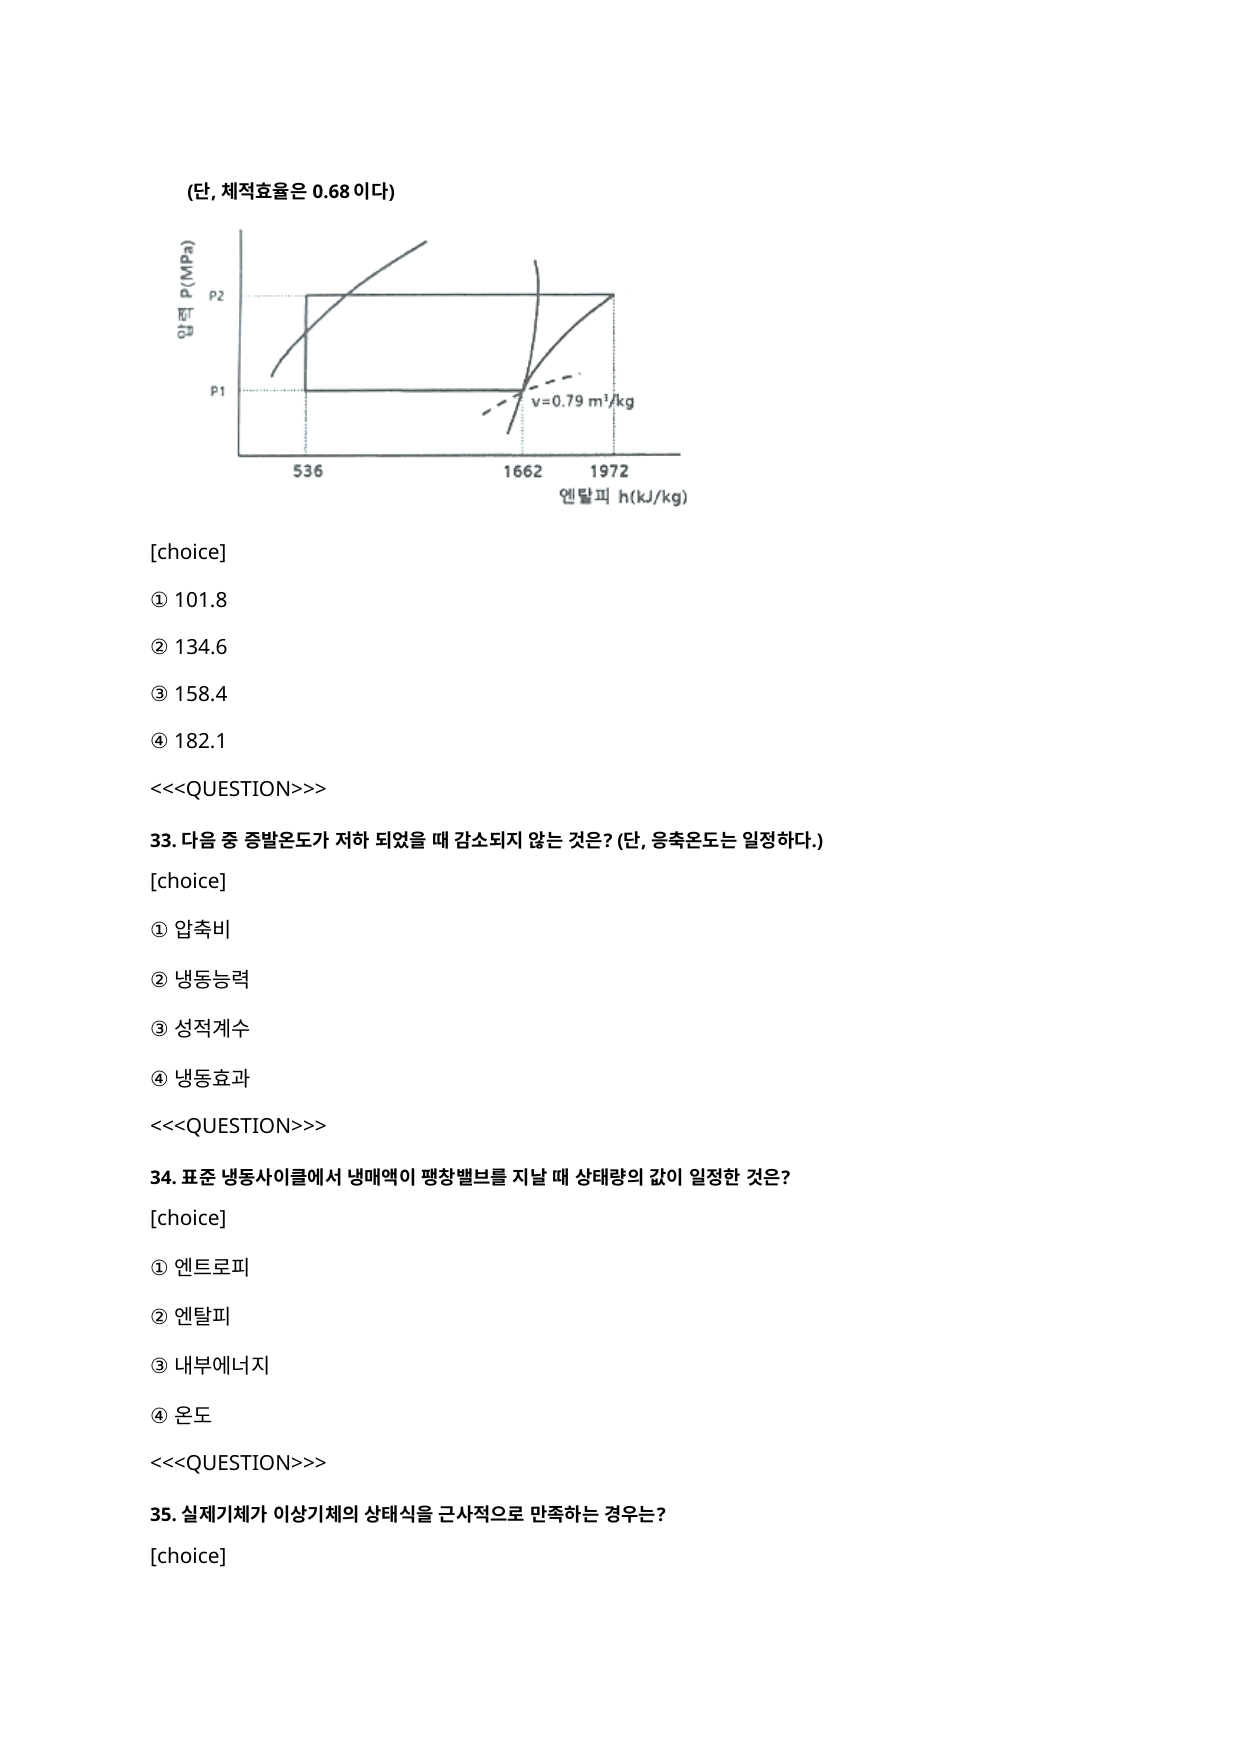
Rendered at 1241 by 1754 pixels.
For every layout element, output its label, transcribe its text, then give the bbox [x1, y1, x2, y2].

text [choice] [150, 537, 1090, 566]
text ③ 성적계수 [150, 1012, 1090, 1043]
text <<<QUESTION>>> [150, 1111, 1090, 1139]
text ① 101.8 [150, 585, 1090, 613]
text ③ 내부에너지 [150, 1349, 1090, 1380]
picture [169, 218, 701, 519]
text <<<QUESTION>>> [150, 774, 1090, 802]
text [150, 177, 1090, 204]
text ③ 158.4 [150, 679, 1090, 708]
text ② 냉동능력 [150, 963, 1090, 993]
text [choice] [150, 1541, 1090, 1569]
text 35. 실제기체가 이상기체의 상태식을 근사적으로 만족하는 경우는? [150, 1500, 1090, 1527]
text ② 엔탈피 [150, 1300, 1090, 1331]
text ④ 182.1 [150, 727, 1090, 755]
text [choice] [150, 866, 1090, 895]
text ① 엔트로피 [150, 1251, 1090, 1281]
text ④ 온도 [150, 1399, 1090, 1429]
text [choice] [150, 1203, 1090, 1232]
text ① 압축비 [150, 914, 1090, 944]
text 34. 표준 냉동사이클에서 냉매액이 팽창밸브를 지날 때 상태량의 값이 일정한 것은? [150, 1163, 1090, 1190]
text <<<QUESTION>>> [150, 1448, 1090, 1477]
text ② 134.6 [150, 632, 1090, 661]
text 33. 다음 중 증발온도가 저하 되었을 때 감소되지 않는 것은? (단, 응축온도는 일정하다.) [150, 825, 1090, 853]
text ④ 냉동효과 [150, 1062, 1090, 1092]
